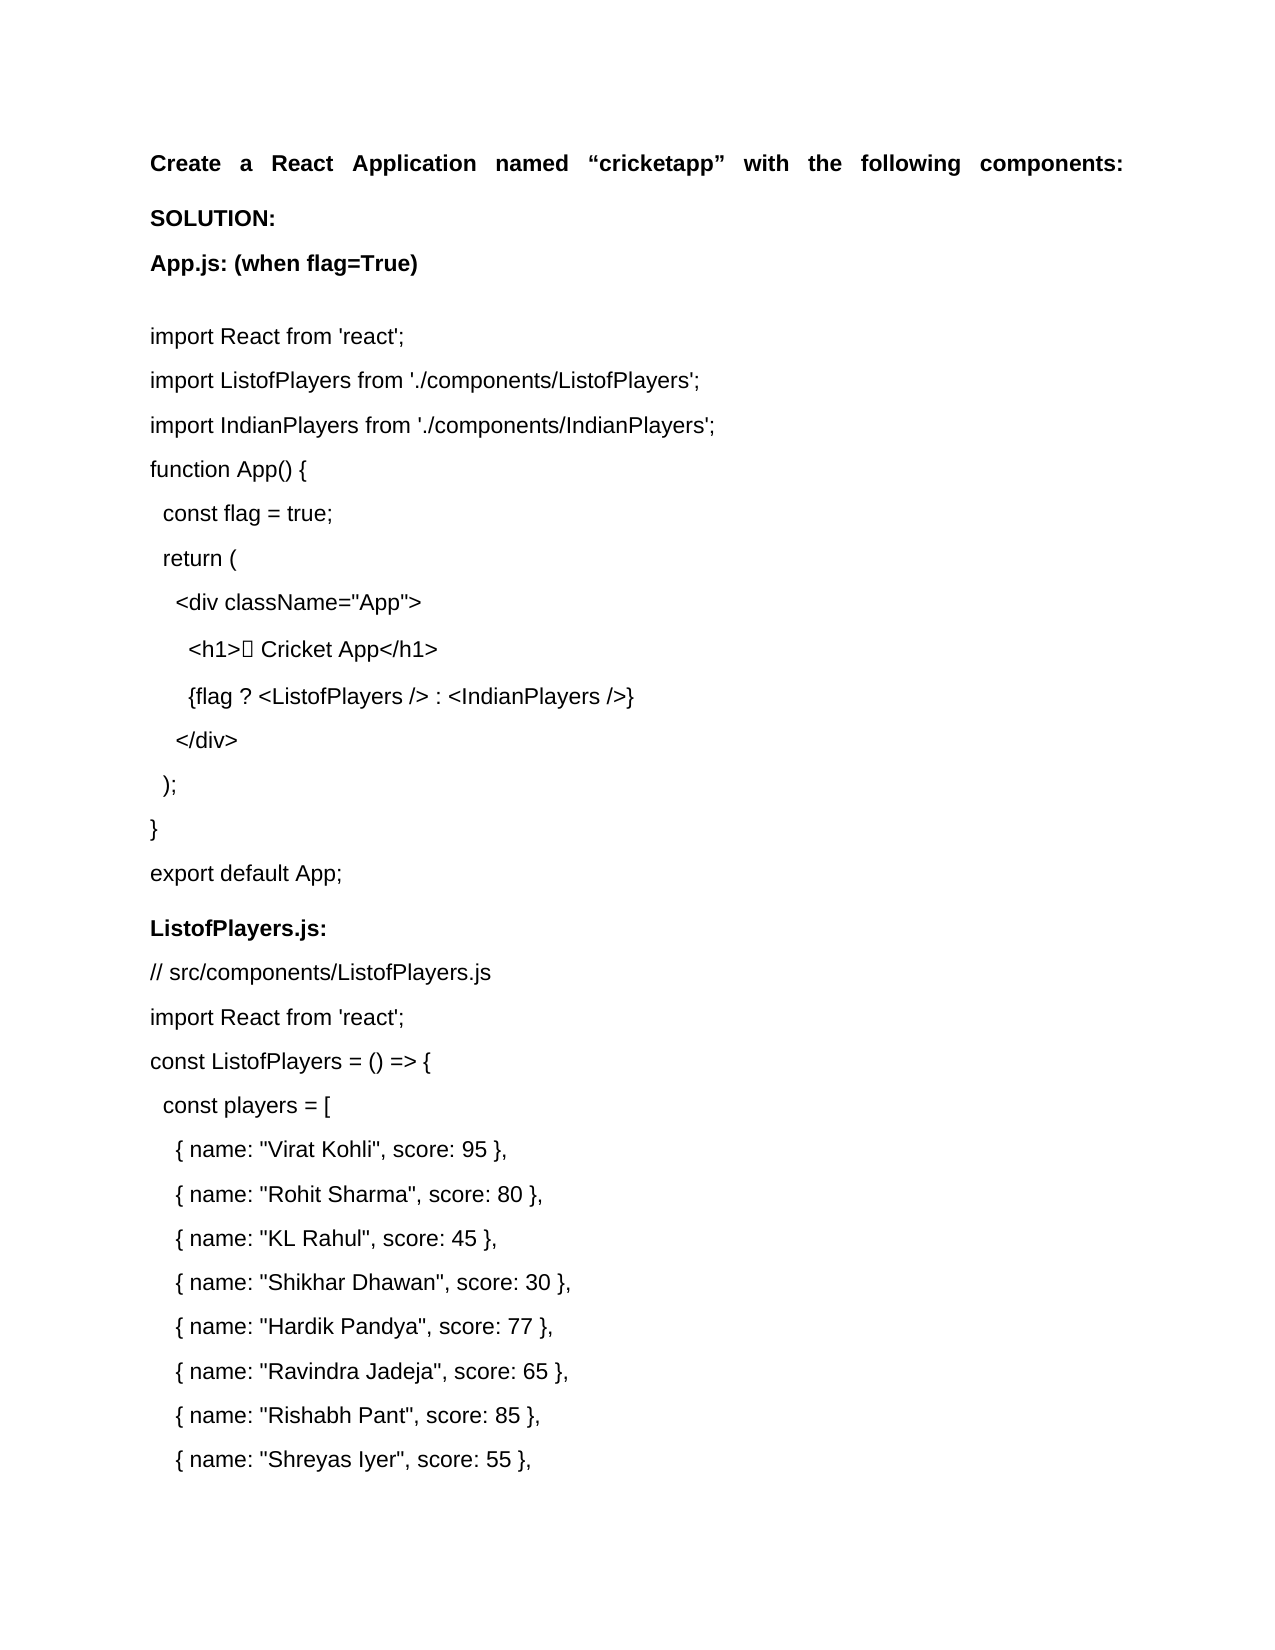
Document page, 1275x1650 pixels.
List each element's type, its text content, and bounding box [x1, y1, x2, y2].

text App.js: (when flag=True) [150, 249, 1125, 305]
text { name: "Rohit Sharma", score: 80 }, [150, 1181, 1125, 1207]
text const ListofPlayers = () => { [150, 1048, 1125, 1074]
text ); [150, 771, 1125, 797]
text { name: "KL Rahul", score: 45 }, [150, 1225, 1125, 1251]
text // src/components/ListofPlayers.js [150, 959, 1125, 986]
text import React from 'react'; [150, 1003, 1125, 1030]
text import IndianPlayers from './components/IndianPlayers'; [150, 412, 1125, 438]
text { name: "Shreyas Iyer", score: 55 }, [150, 1446, 1125, 1472]
text { name: "Virat Kohli", score: 95 }, [150, 1136, 1125, 1163]
text } [150, 815, 1125, 842]
text { name: "Shikhar Dhawan", score: 30 }, [150, 1269, 1125, 1295]
text {flag ? <ListofPlayers /> : <IndianPlayers />} [150, 683, 1125, 709]
text { name: "Ravindra Jadeja", score: 65 }, [150, 1358, 1125, 1384]
text Create a React Application named “cricketapp” with the following components: SOLUTION: [150, 150, 1125, 232]
text import ListofPlayers from './components/ListofPlayers'; [150, 367, 1125, 394]
text { name: "Hardik Pandya", score: 77 }, [150, 1313, 1125, 1340]
text function App() { [150, 456, 1125, 482]
text { name: "Rishabh Pant", score: 85 }, [150, 1402, 1125, 1428]
text return ( [150, 544, 1125, 571]
text </div> [150, 727, 1125, 753]
text export default App; ListofPlayers.js: [150, 860, 1125, 941]
text import React from 'react'; [150, 323, 1125, 349]
text const players = [ [150, 1092, 1125, 1118]
text <div className="App"> [150, 589, 1125, 615]
text <h1>🏏 Cricket App</h1> [150, 633, 1125, 664]
text const flag = true; [150, 500, 1125, 527]
